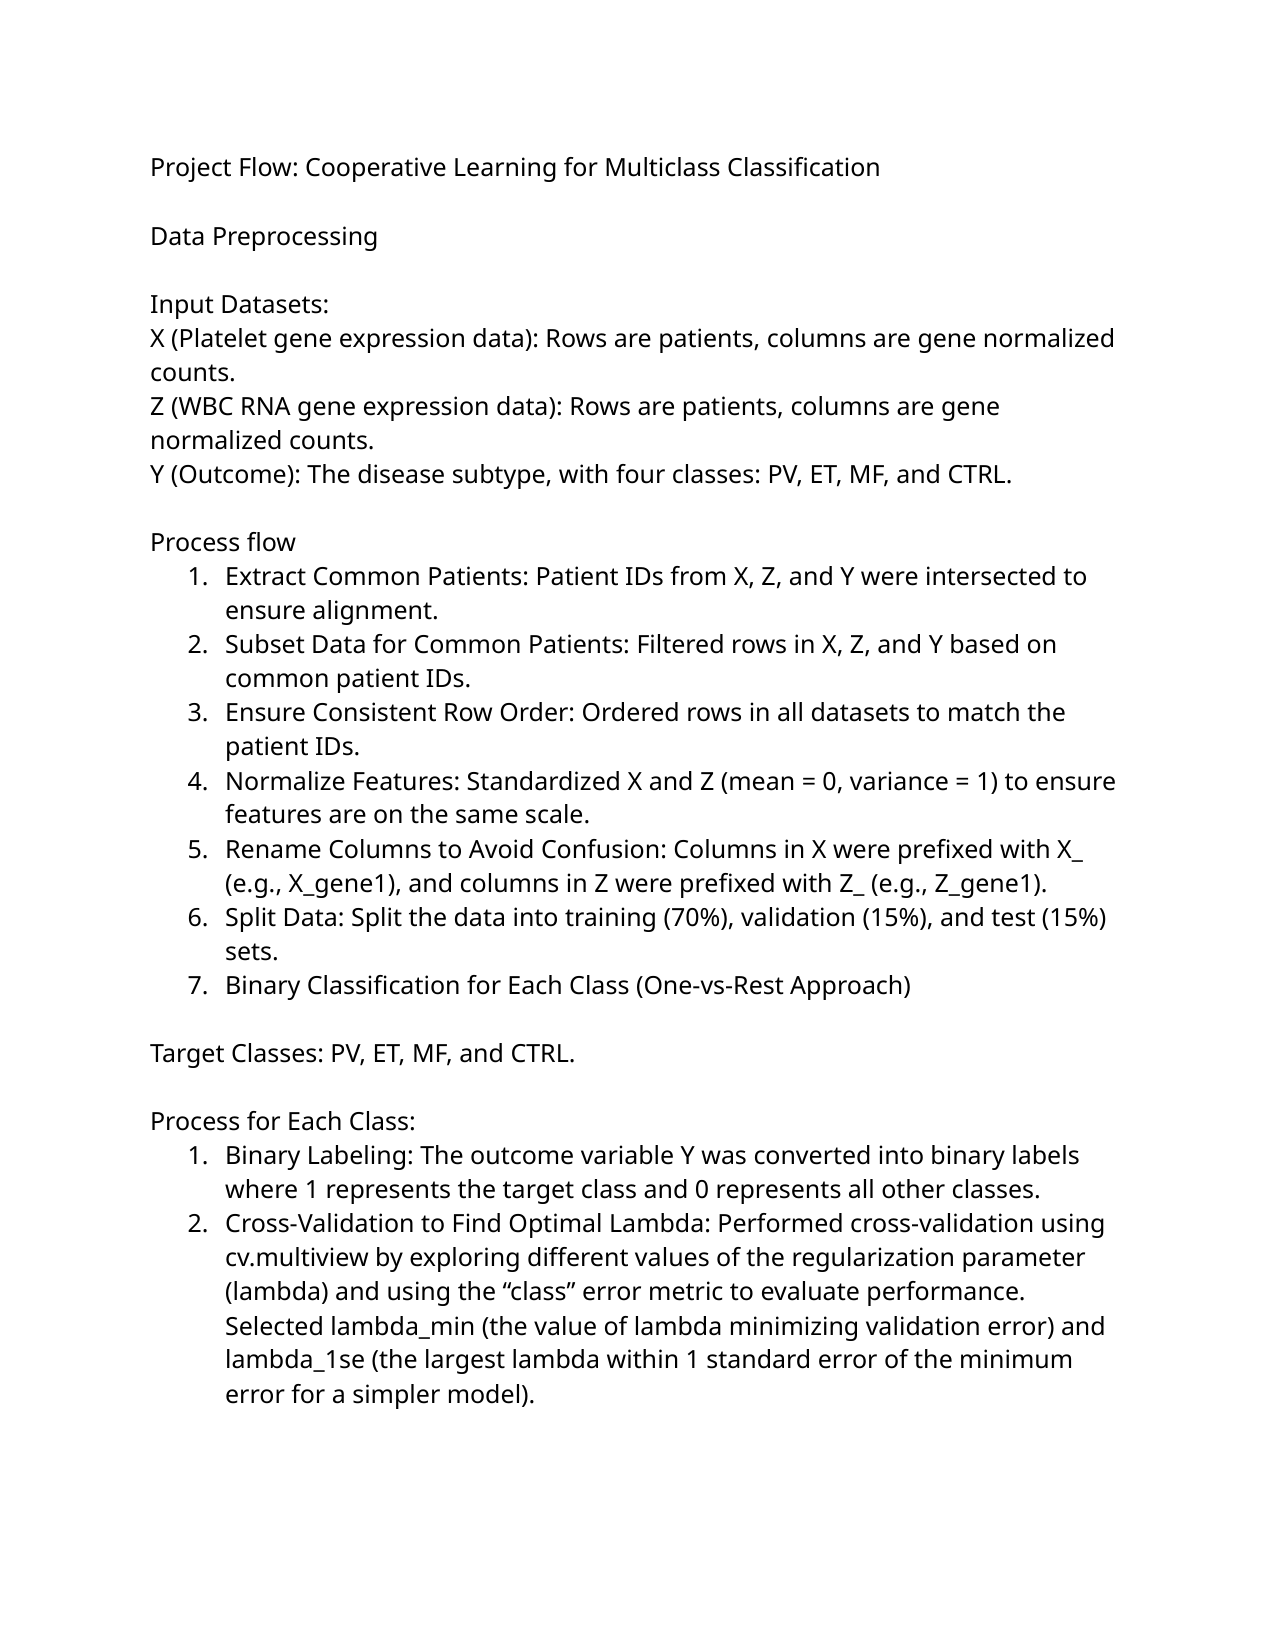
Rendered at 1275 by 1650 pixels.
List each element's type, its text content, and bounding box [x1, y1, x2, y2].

list Binary Labeling: The outcome variable Y was converted into binary labels where 1 represents the target class and 0 represents all other classes. [187, 1138, 1125, 1206]
list Subset Data for Common Patients: Filtered rows in X, Z, and Y based on common patient IDs. [187, 627, 1125, 695]
text Input Datasets: [150, 286, 1125, 320]
text Data Preprocessing [150, 218, 1125, 252]
list Normalize Features: Standardized X and Z (mean = 0, variance = 1) to ensure features are on the same scale. [187, 763, 1125, 831]
list Rename Columns to Avoid Confusion: Columns in X were prefixed with X_ (e.g., X_gene1), and columns in Z were prefixed with Z_ (e.g., Z_gene1). [187, 831, 1125, 899]
list Binary Classification for Each Class (One-vs-Rest Approach) [187, 967, 1125, 1002]
list Ensure Consistent Row Order: Ordered rows in all datasets to match the patient IDs. [187, 695, 1125, 763]
text X (Platelet gene expression data): Rows are patients, columns are gene normalized counts. [150, 320, 1125, 388]
list Cross-Validation to Find Optimal Lambda: Performed cross-validation using cv.multiview by exploring different values of the regularization parameter (lambda) and using the “class” error metric to evaluate performance. Selected lambda_min (the value of lambda minimizing validation error) and lambda_1se (the largest lambda within 1 standard error of the minimum error for a simpler model). [187, 1206, 1125, 1410]
list Extract Common Patients: Patient IDs from X, Z, and Y were intersected to ensure alignment. [187, 559, 1125, 627]
text Z (WBC RNA gene expression data): Rows are patients, columns are gene normalized counts. [150, 388, 1125, 457]
text Target Classes: PV, ET, MF, and CTRL. [150, 1036, 1125, 1070]
text Project Flow: Cooperative Learning for Multiclass Classification [150, 150, 1125, 184]
text Y (Outcome): The disease subtype, with four classes: PV, ET, MF, and CTRL. [150, 457, 1125, 491]
list Split Data: Split the data into training (70%), validation (15%), and test (15%) sets. [187, 899, 1125, 967]
text Process flow [150, 525, 1125, 559]
text Process for Each Class: [150, 1104, 1125, 1138]
